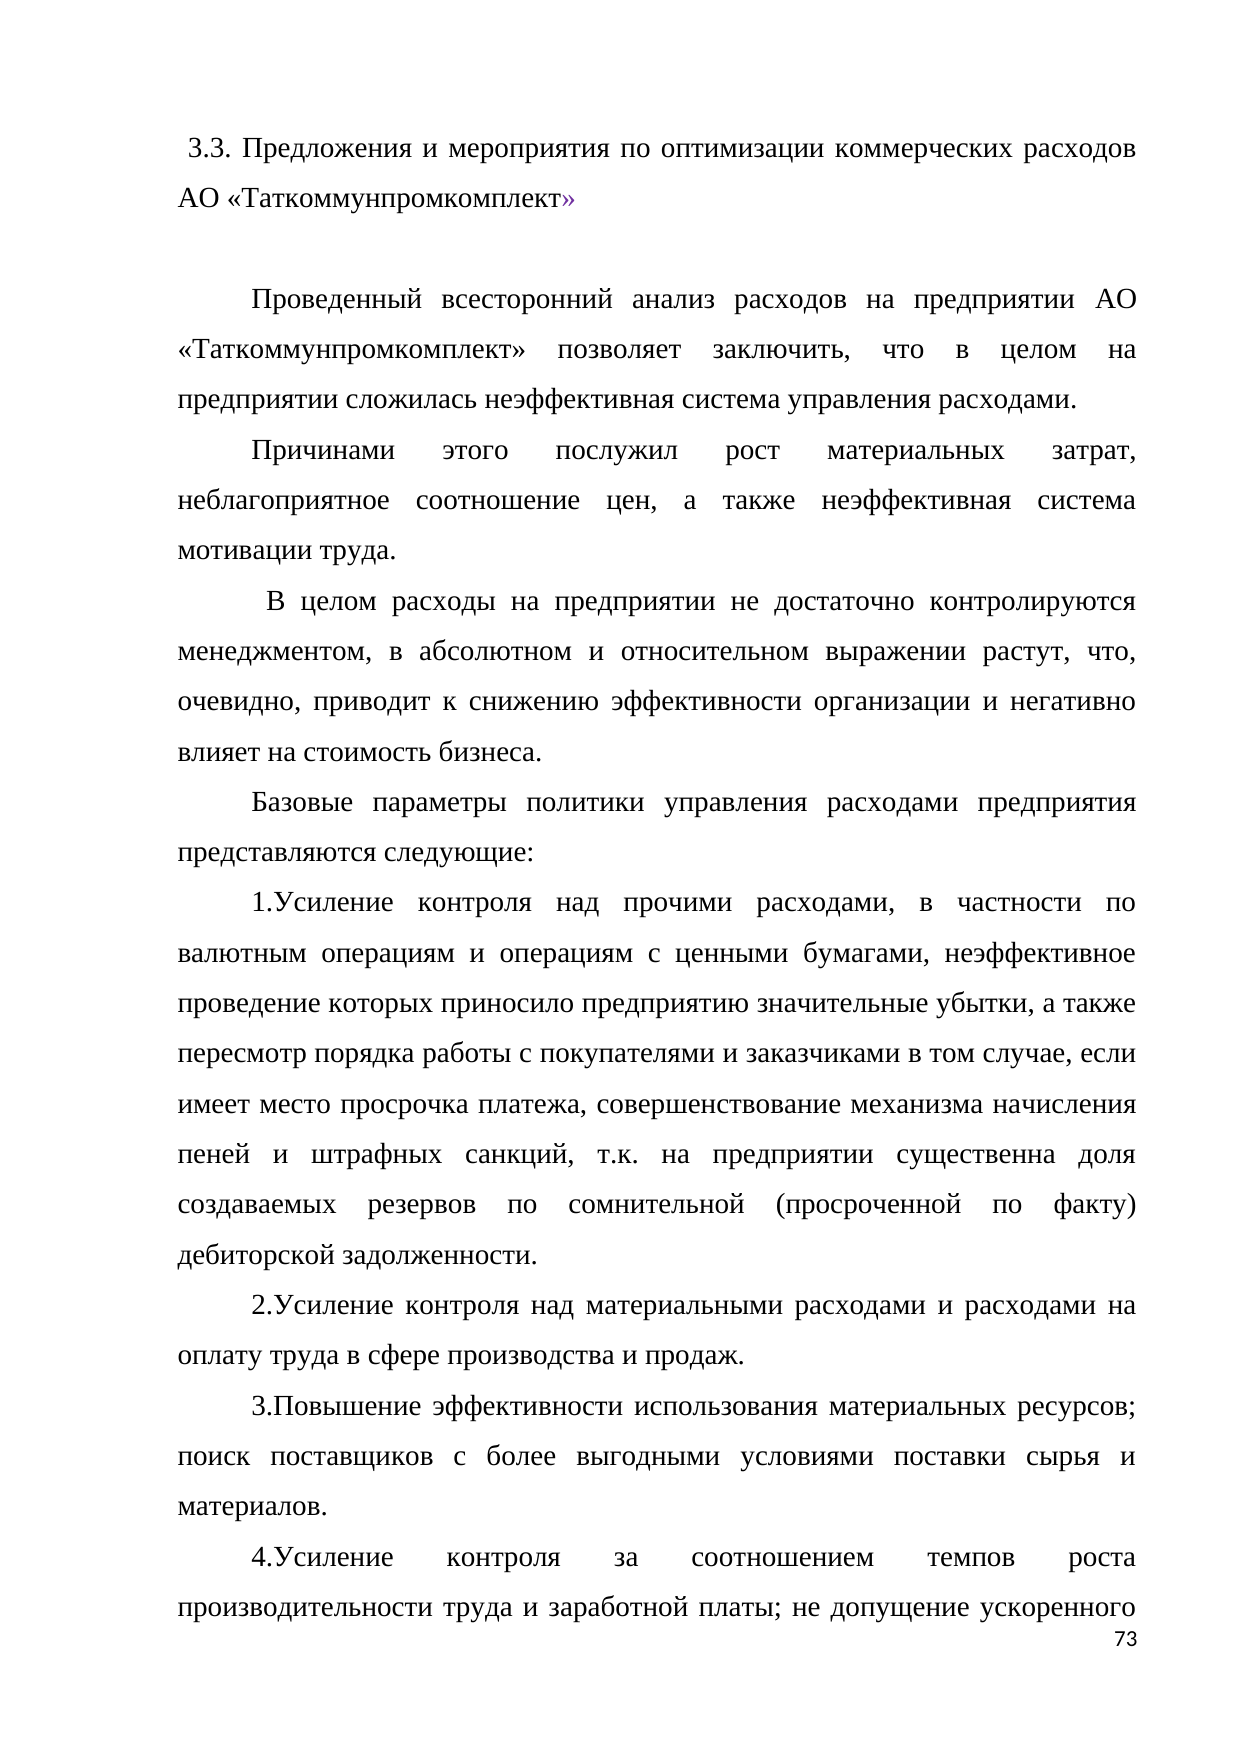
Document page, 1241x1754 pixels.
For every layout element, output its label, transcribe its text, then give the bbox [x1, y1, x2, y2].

text Базовые параметры политики управления расходами предприятия представляются следующие: [177, 784, 1137, 868]
text 1.Усиление контроля над прочими расходами, в частности по валютным операциям и операциям с ценными бумагами, неэффективное проведение которых приносило предприятию значительные убытки, а также пересмотр порядка работы с покупателями и заказчиками в том случае, если имеет место просрочка платежа, совершенствование механизма начисления пеней и штрафных санкций, т.к. на предприятии существенна доля создаваемых резервов по сомнительной (просроченной по факту) дебиторской задолженности. [177, 884, 1137, 1270]
text 2.Усиление контроля над материальными расходами и расходами на оплату труда в сфере производства и продаж. [177, 1287, 1137, 1371]
text Причинами этого послужил рост материальных затрат, неблагоприятное соотношение цен, а также неэффективная система мотивации труда. [177, 432, 1137, 566]
text Проведенный всесторонний анализ расходов на предприятии АО «Таткоммунпромкомплект» позволяет заключить, что в целом на предприятии сложилась неэффективная система управления расходами. [177, 281, 1137, 415]
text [177, 1539, 1137, 1622]
text 3.3. Предложения и мероприятия по оптимизации коммерческих расходов АО «Таткоммунпромкомплект» [177, 130, 1137, 214]
text 3.Повышение эффективности использования материальных ресурсов; поиск поставщиков с более выгодными условиями поставки сырья и материалов. [177, 1388, 1137, 1522]
text В целом расходы на предприятии не достаточно контролируются менеджментом, в абсолютном и относительном выражении растут, что, очевидно, приводит к снижению эффективности организации и негативно влияет на стоимость бизнеса. [177, 583, 1137, 767]
